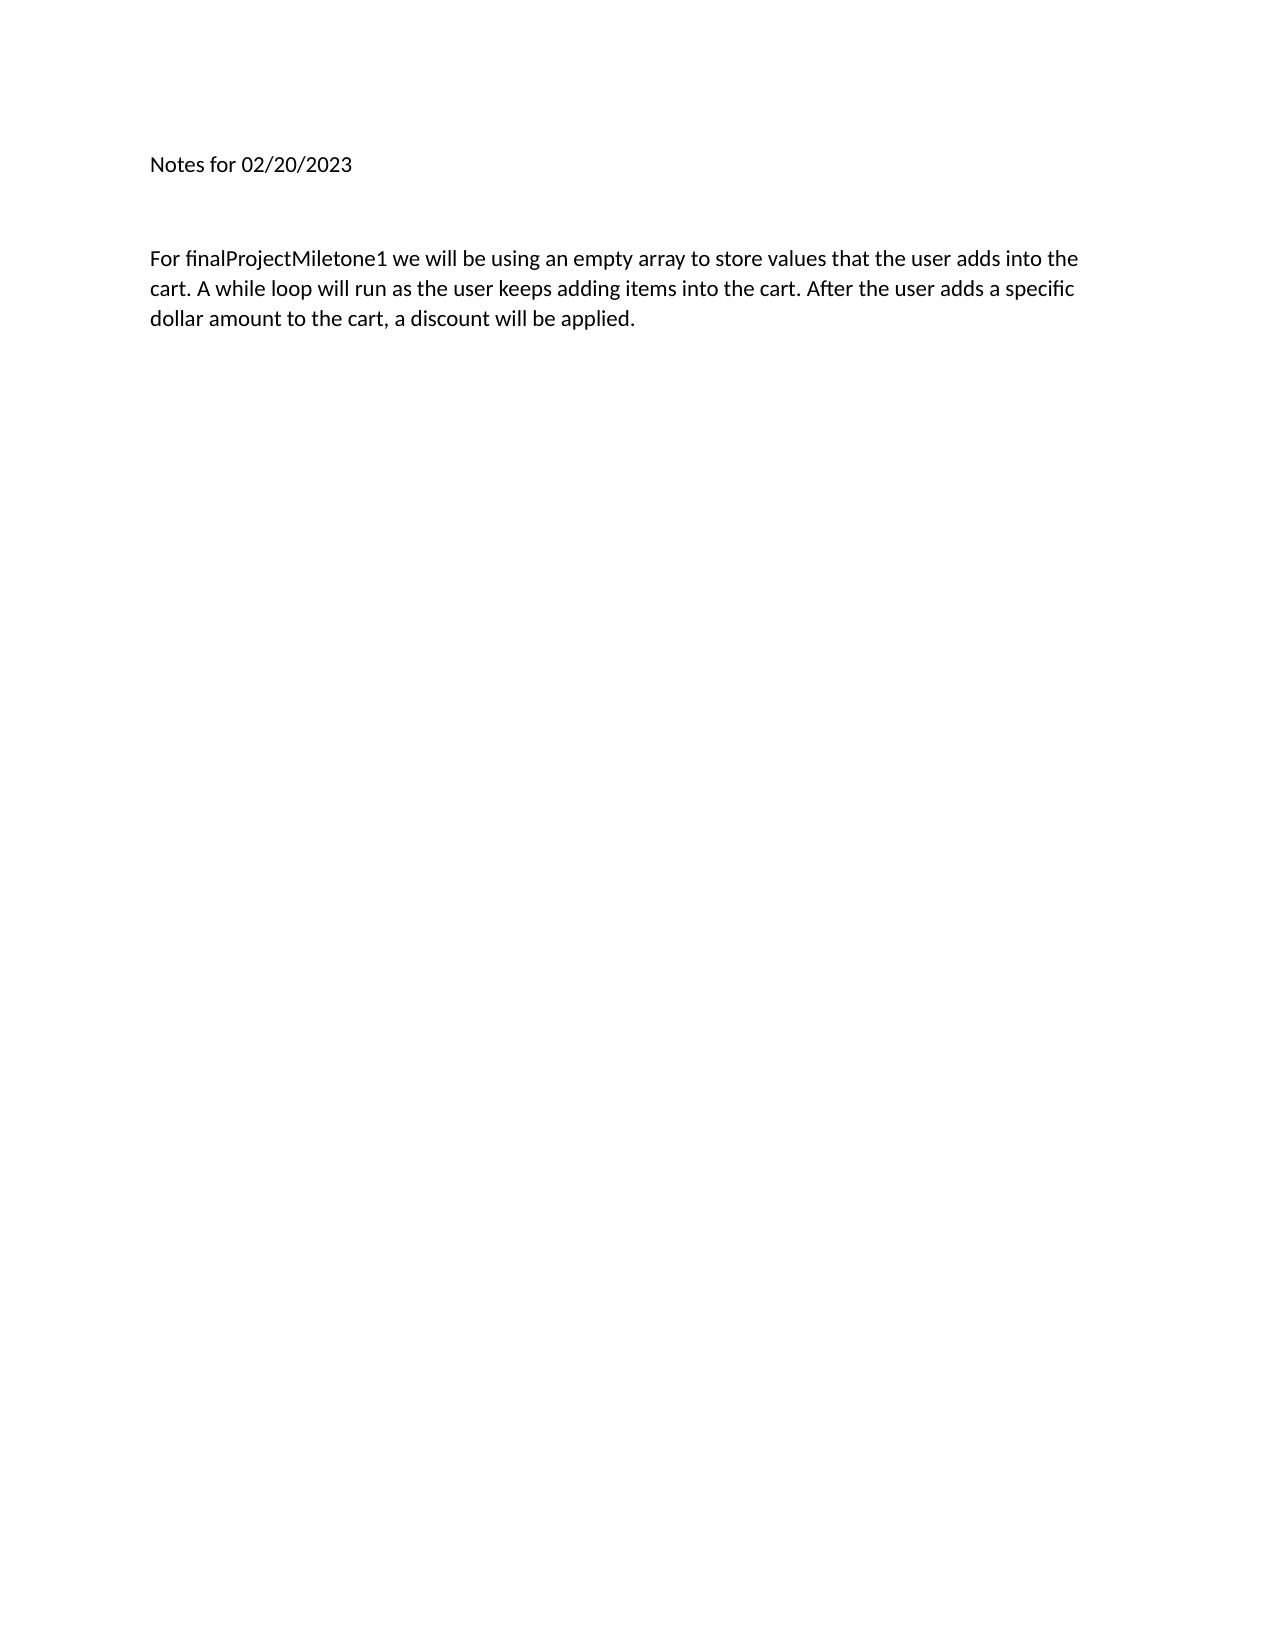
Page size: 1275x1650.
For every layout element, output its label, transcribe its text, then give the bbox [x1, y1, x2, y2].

text For finalProjectMiletone1 we will be using an empty array to store values that the user adds into the cart. A while loop will run as the user keeps adding items into the cart. After the user adds a specific dollar amount to the cart, a discount will be applied. [150, 244, 1125, 332]
text Notes for 02/20/2023 [150, 150, 1125, 178]
